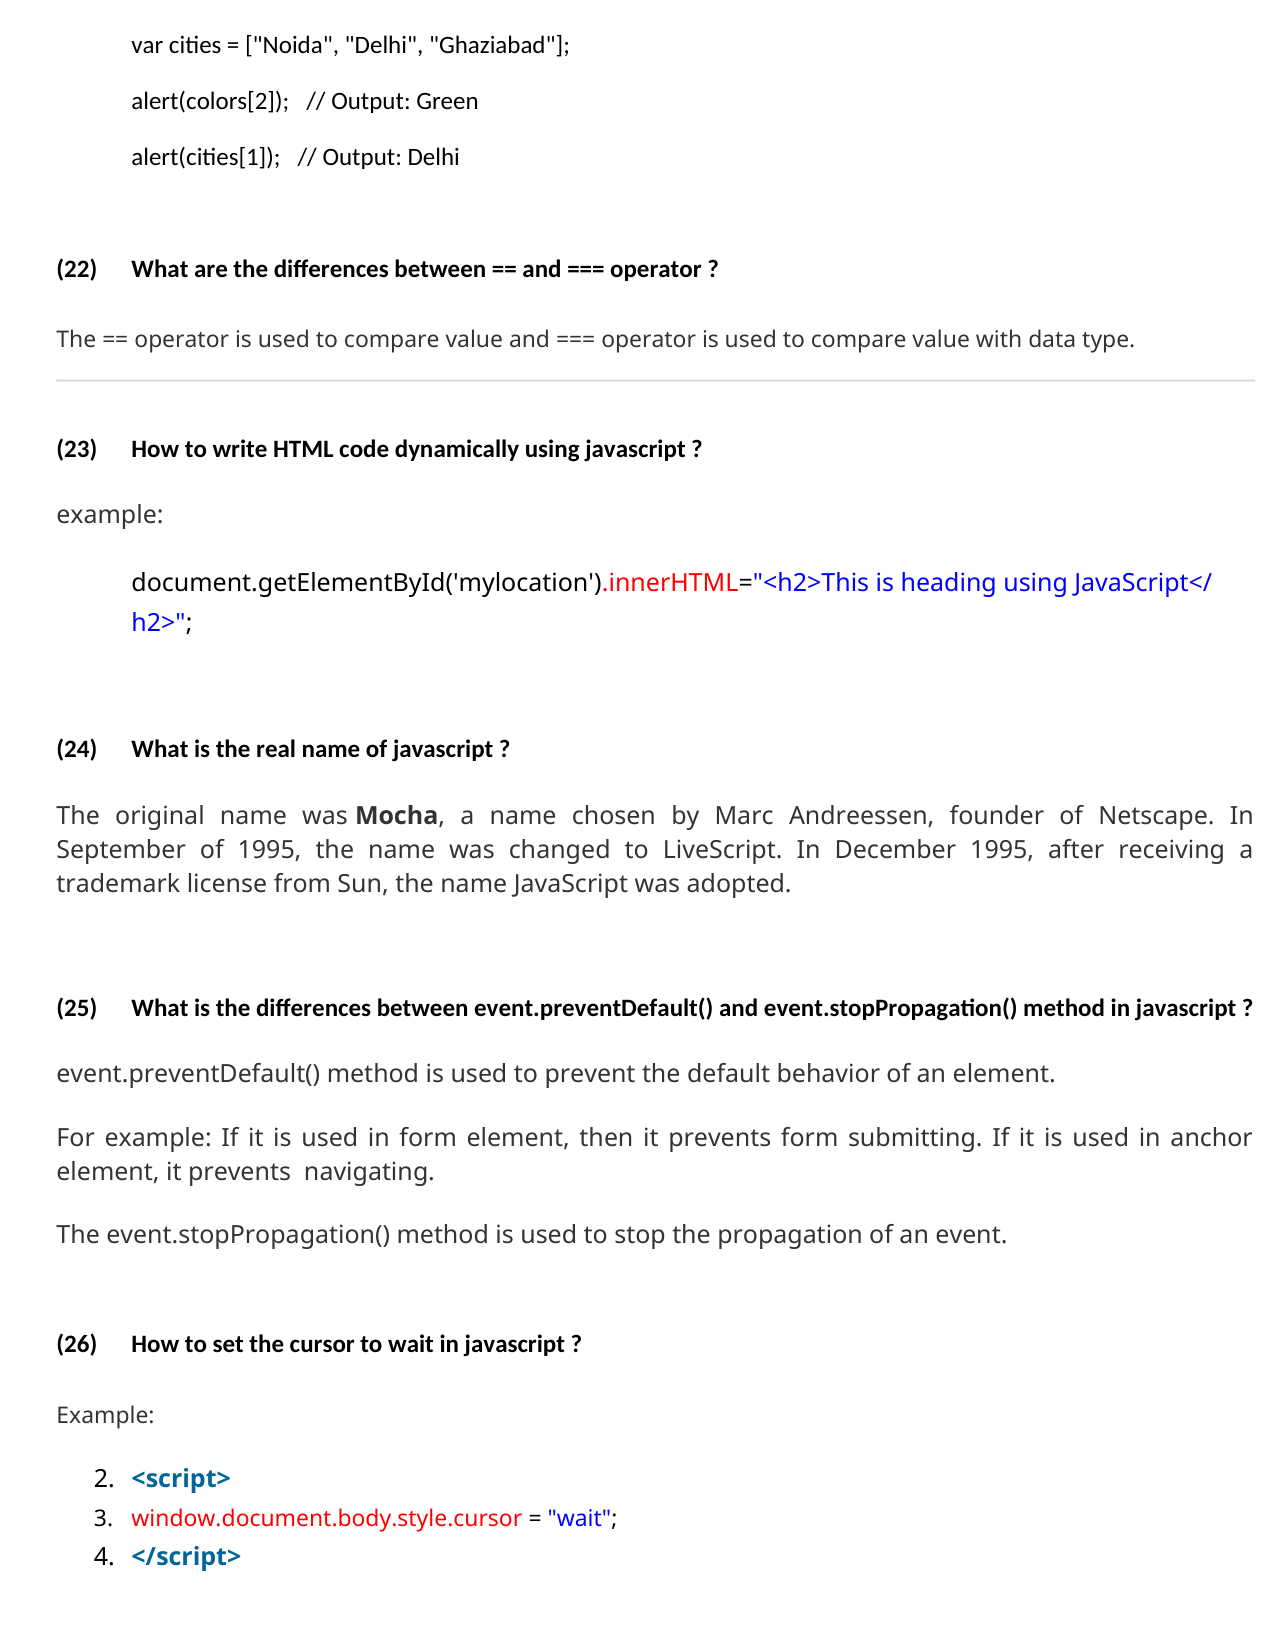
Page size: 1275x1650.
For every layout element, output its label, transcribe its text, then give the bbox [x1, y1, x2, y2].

text alert(colors[2]); // Output: Green [56, 85, 1255, 116]
text event.preventDefault() method is used to prevent the default behavior of an element. [56, 1056, 1255, 1090]
text The original name was Mocha, a name chosen by Marc Andreessen, founder of Netscape. In September of 1995, the name was changed to LiveScript. In December 1995, after receiving a trademark license from Sun, the name JavaScript was adopted. [56, 797, 1255, 899]
list </script> [94, 1533, 1255, 1573]
list window.document.body.style.cursor = "wait"; [94, 1494, 1255, 1533]
text alert(cities[1]); // Output: Delhi [56, 141, 1255, 172]
text example: [56, 497, 1255, 531]
list How to write HTML code dynamically using javascript ? [56, 433, 1255, 463]
text The event.stopPropagation() method is used to stop the propagation of an event. [56, 1217, 1255, 1251]
list The == operator is used to compare value and === operator is used to compare value with data type. [56, 323, 1255, 354]
list What is the real name of javascript ? [56, 733, 1255, 764]
list <script> [94, 1455, 1255, 1494]
text document.getElementById('mylocation').innerHTML="<h2>This is heading using JavaScript</h2>"; [131, 560, 1255, 638]
list How to set the cursor to wait in javascript ? [56, 1328, 1255, 1358]
list What is the differences between event.preventDefault() and event.stopPropagation() method in javascript ? [56, 992, 1255, 1022]
list What are the differences between == and === operator ? [56, 253, 1255, 283]
list Example: [56, 1399, 1255, 1430]
text For example: If it is used in form element, then it prevents form submitting. If it is used in anchor element, it prevents navigating. [56, 1119, 1255, 1187]
text var cities = ["Noida", "Delhi", "Ghaziabad"]; [56, 29, 1255, 60]
